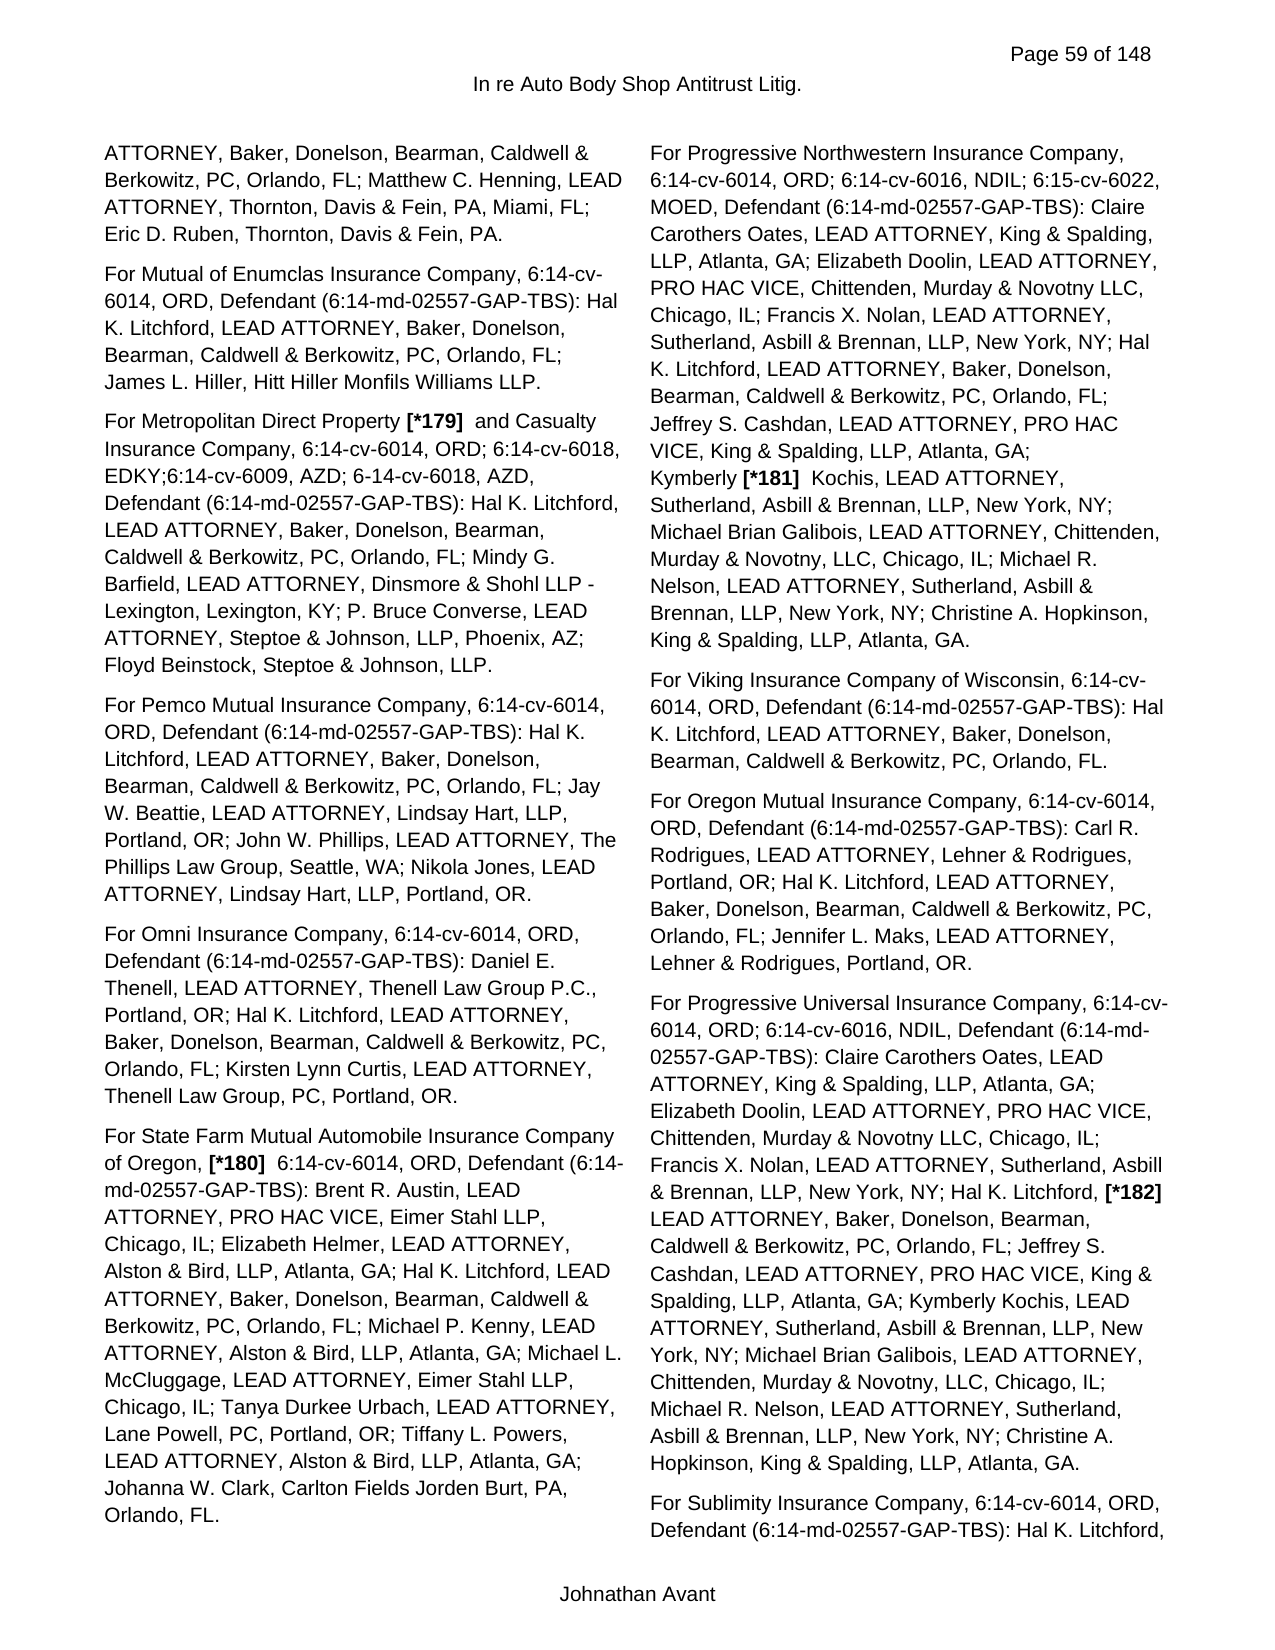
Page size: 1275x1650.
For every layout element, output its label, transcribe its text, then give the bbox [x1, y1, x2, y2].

text For Metropolitan Direct Property [*179] and Casualty Insurance Company, 6:14-cv-6014, ORD; 6:14-cv-6018, EDKY;6:14-cv-6009, AZD; 6-14-cv-6018, AZD, Defendant (6:14-md-02557-GAP-TBS): Hal K. Litchford, LEAD ATTORNEY, Baker, Donelson, Bearman, Caldwell & Berkowitz, PC, Orlando, FL; Mindy G. Barfield, LEAD ATTORNEY, Dinsmore & Shohl LLP - Lexington, Lexington, KY; P. Bruce Converse, LEAD ATTORNEY, Steptoe & Johnson, LLP, Phoenix, AZ; Floyd Beinstock, Steptoe & Johnson, LLP. [104, 406, 625, 677]
text For State Farm Mutual Automobile Insurance Company of Oregon, [*180] 6:14-cv-6014, ORD, Defendant (6:14-md-02557-GAP-TBS): Brent R. Austin, LEAD ATTORNEY, PRO HAC VICE, Eimer Stahl LLP, Chicago, IL; Elizabeth Helmer, LEAD ATTORNEY, Alston & Bird, LLP, Atlanta, GA; Hal K. Litchford, LEAD ATTORNEY, Baker, Donelson, Bearman, Caldwell & Berkowitz, PC, Orlando, FL; Michael P. Kenny, LEAD ATTORNEY, Alston & Bird, LLP, Atlanta, GA; Michael L. McCluggage, LEAD ATTORNEY, Eimer Stahl LLP, Chicago, IL; Tanya Durkee Urbach, LEAD ATTORNEY, Lane Powell, PC, Portland, OR; Tiffany L. Powers, LEAD ATTORNEY, Alston & Bird, LLP, Atlanta, GA; Johanna W. Clark, Carlton Fields Jorden Burt, PA, Orlando, FL. [104, 1121, 625, 1527]
text For Progressive Northwestern Insurance Company, 6:14-cv-6014, ORD; 6:14-cv-6016, NDIL; 6:15-cv-6022, MOED, Defendant (6:14-md-02557-GAP-TBS): Claire Carothers Oates, LEAD ATTORNEY, King & Spalding, LLP, Atlanta, GA; Elizabeth Doolin, LEAD ATTORNEY, PRO HAC VICE, Chittenden, Murday & Novotny LLC, Chicago, IL; Francis X. Nolan, LEAD ATTORNEY, Sutherland, Asbill & Brennan, LLP, New York, NY; Hal K. Litchford, LEAD ATTORNEY, Baker, Donelson, Bearman, Caldwell & Berkowitz, PC, Orlando, FL; Jeffrey S. Cashdan, LEAD ATTORNEY, PRO HAC VICE, King & Spalding, LLP, Atlanta, GA; Kymberly [*181] Kochis, LEAD ATTORNEY, Sutherland, Asbill & Brennan, LLP, New York, NY; Michael Brian Galibois, LEAD ATTORNEY, Chittenden, Murday & Novotny, LLC, Chicago, IL; Michael R. Nelson, LEAD ATTORNEY, Sutherland, Asbill & Brennan, LLP, New York, NY; Christine A. Hopkinson, King & Spalding, LLP, Atlanta, GA. [650, 137, 1171, 652]
text For Pemco Mutual Insurance Company, 6:14-cv-6014, ORD, Defendant (6:14-md-02557-GAP-TBS): Hal K. Litchford, LEAD ATTORNEY, Baker, Donelson, Bearman, Caldwell & Berkowitz, PC, Orlando, FL; Jay W. Beattie, LEAD ATTORNEY, Lindsay Hart, LLP, Portland, OR; John W. Phillips, LEAD ATTORNEY, The Phillips Law Group, Seattle, WA; Nikola Jones, LEAD ATTORNEY, Lindsay Hart, LLP, Portland, OR. [104, 689, 625, 906]
text For Viking Insurance Company of Wisconsin, 6:14-cv-6014, ORD, Defendant (6:14-md-02557-GAP-TBS): Hal K. Litchford, LEAD ATTORNEY, Baker, Donelson, Bearman, Caldwell & Berkowitz, PC, Orlando, FL. [650, 664, 1171, 773]
text For Mutual of Enumclas Insurance Company, 6:14-cv-6014, ORD, Defendant (6:14-md-02557-GAP-TBS): Hal K. Litchford, LEAD ATTORNEY, Baker, Donelson, Bearman, Caldwell & Berkowitz, PC, Orlando, FL; James L. Hiller, Hitt Hiller Monfils Williams LLP. [104, 258, 625, 394]
text For Omni Insurance Company, 6:14-cv-6014, ORD, Defendant (6:14-md-02557-GAP-TBS): Daniel E. Thenell, LEAD ATTORNEY, Thenell Law Group P.C., Portland, OR; Hal K. Litchford, LEAD ATTORNEY, Baker, Donelson, Bearman, Caldwell & Berkowitz, PC, Orlando, FL; Kirsten Lynn Curtis, LEAD ATTORNEY, Thenell Law Group, PC, Portland, OR. [104, 919, 625, 1108]
text For Progressive Universal Insurance Company, 6:14-cv-6014, ORD; 6:14-cv-6016, NDIL, Defendant (6:14-md-02557-GAP-TBS): Claire Carothers Oates, LEAD ATTORNEY, King & Spalding, LLP, Atlanta, GA; Elizabeth Doolin, LEAD ATTORNEY, PRO HAC VICE, Chittenden, Murday & Novotny LLC, Chicago, IL; Francis X. Nolan, LEAD ATTORNEY, Sutherland, Asbill & Brennan, LLP, New York, NY; Hal K. Litchford, [*182] LEAD ATTORNEY, Baker, Donelson, Bearman, Caldwell & Berkowitz, PC, Orlando, FL; Jeffrey S. Cashdan, LEAD ATTORNEY, PRO HAC VICE, King & Spalding, LLP, Atlanta, GA; Kymberly Kochis, LEAD ATTORNEY, Sutherland, Asbill & Brennan, LLP, New York, NY; Michael Brian Galibois, LEAD ATTORNEY, Chittenden, Murday & Novotny, LLC, Chicago, IL; Michael R. Nelson, LEAD ATTORNEY, Sutherland, Asbill & Brennan, LLP, New York, NY; Christine A. Hopkinson, King & Spalding, LLP, Atlanta, GA. [650, 987, 1171, 1475]
text For Oregon Mutual Insurance Company, 6:14-cv-6014, ORD, Defendant (6:14-md-02557-GAP-TBS): Carl R. Rodrigues, LEAD ATTORNEY, Lehner & Rodrigues, Portland, OR; Hal K. Litchford, LEAD ATTORNEY, Baker, Donelson, Bearman, Caldwell & Berkowitz, PC, Orlando, FL; Jennifer L. Maks, LEAD ATTORNEY, Lehner & Rodrigues, Portland, OR. [650, 785, 1171, 975]
